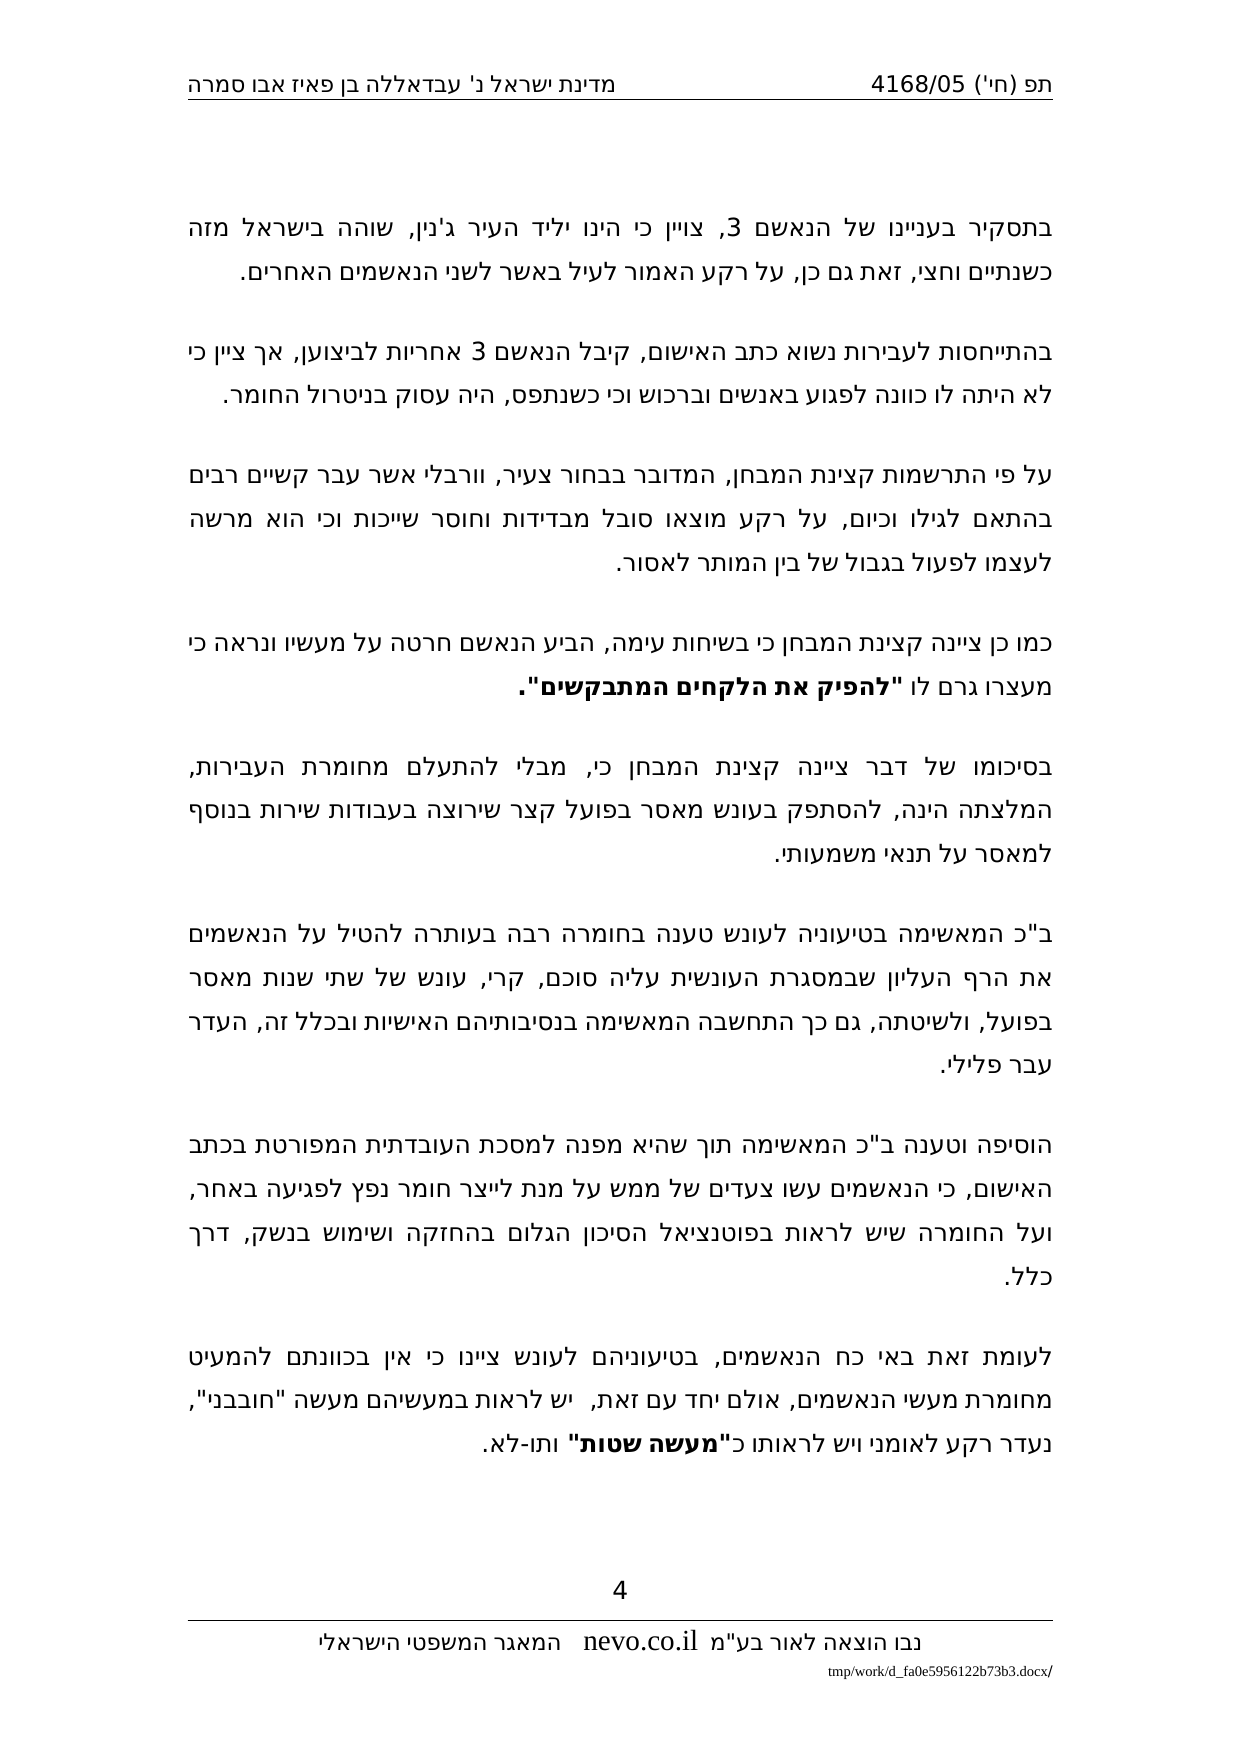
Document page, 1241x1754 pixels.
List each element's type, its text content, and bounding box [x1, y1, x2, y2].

text בתסקיר בעניינו של הנאשם 3, צויין כי הינו יליד העיר ג'נין, שוהה בישראל מזה כשנתיים וחצי, זאת גם כן, על רקע האמור לעיל באשר לשני הנאשמים האחרים. [187, 213, 1053, 286]
text בהתייחסות לעבירות נשוא כתב האישום, קיבל הנאשם 3 אחריות לביצוען, אך ציין כי לא היתה לו כוונה לפגוע באנשים וברכוש וכי כשנתפס, היה עסוק בניטרול החומר. [187, 337, 1053, 410]
text לעומת זאת באי כח הנאשמים, בטיעוניהם לעונש ציינו כי אין בכוונתם להמעיט מחומרת מעשי הנאשמים, אולם יחד עם זאת, יש לראות במעשיהם מעשה "חובבני", נעדר רקע לאומני ויש לראותו כ"מעשה שטות" ותו-לא. [187, 1342, 1053, 1459]
text הוסיפה וטענה ב"כ המאשימה תוך שהיא מפנה למסכת העובדתית המפורטת בכתב האישום, כי הנאשמים עשו צעדים של ממש על מנת לייצר חומר נפץ לפגיעה באחר, ועל החומרה שיש לראות בפוטנציאל הסיכון הגלום בהחזקה ושימוש בנשק, דרך כלל. [187, 1131, 1053, 1291]
text ב"כ המאשימה בטיעוניה לעונש טענה בחומרה רבה בעותרה להטיל על הנאשמים את הרף העליון שבמסגרת העונשית עליה סוכם, קרי, עונש של שתי שנות מאסר בפועל, ולשיטתה, גם כך התחשבה המאשימה בנסיבותיהם האישיות ובכלל זה, העדר עבר פלילי. [187, 919, 1053, 1080]
text על פי התרשמות קצינת המבחן, המדובר בבחור צעיר, וורבלי אשר עבר קשיים רבים בהתאם לגילו וכיום, על רקע מוצאו סובל מבדידות וחוסר שייכות וכי הוא מרשה לעצמו לפעול בגבול של בין המותר לאסור. [187, 461, 1053, 577]
text בסיכומו של דבר ציינה קצינת המבחן כי, מבלי להתעלם מחומרת העבירות, המלצתה הינה, להסתפק בעונש מאסר בפועל קצר שירוצה בעבודות שירות בנוסף למאסר על תנאי משמעותי. [187, 752, 1053, 868]
text כמו כן ציינה קצינת המבחן כי בשיחות עימה, הביע הנאשם חרטה על מעשיו ונראה כי מעצרו גרם לו "להפיק את הלקחים המתבקשים". [187, 628, 1053, 701]
